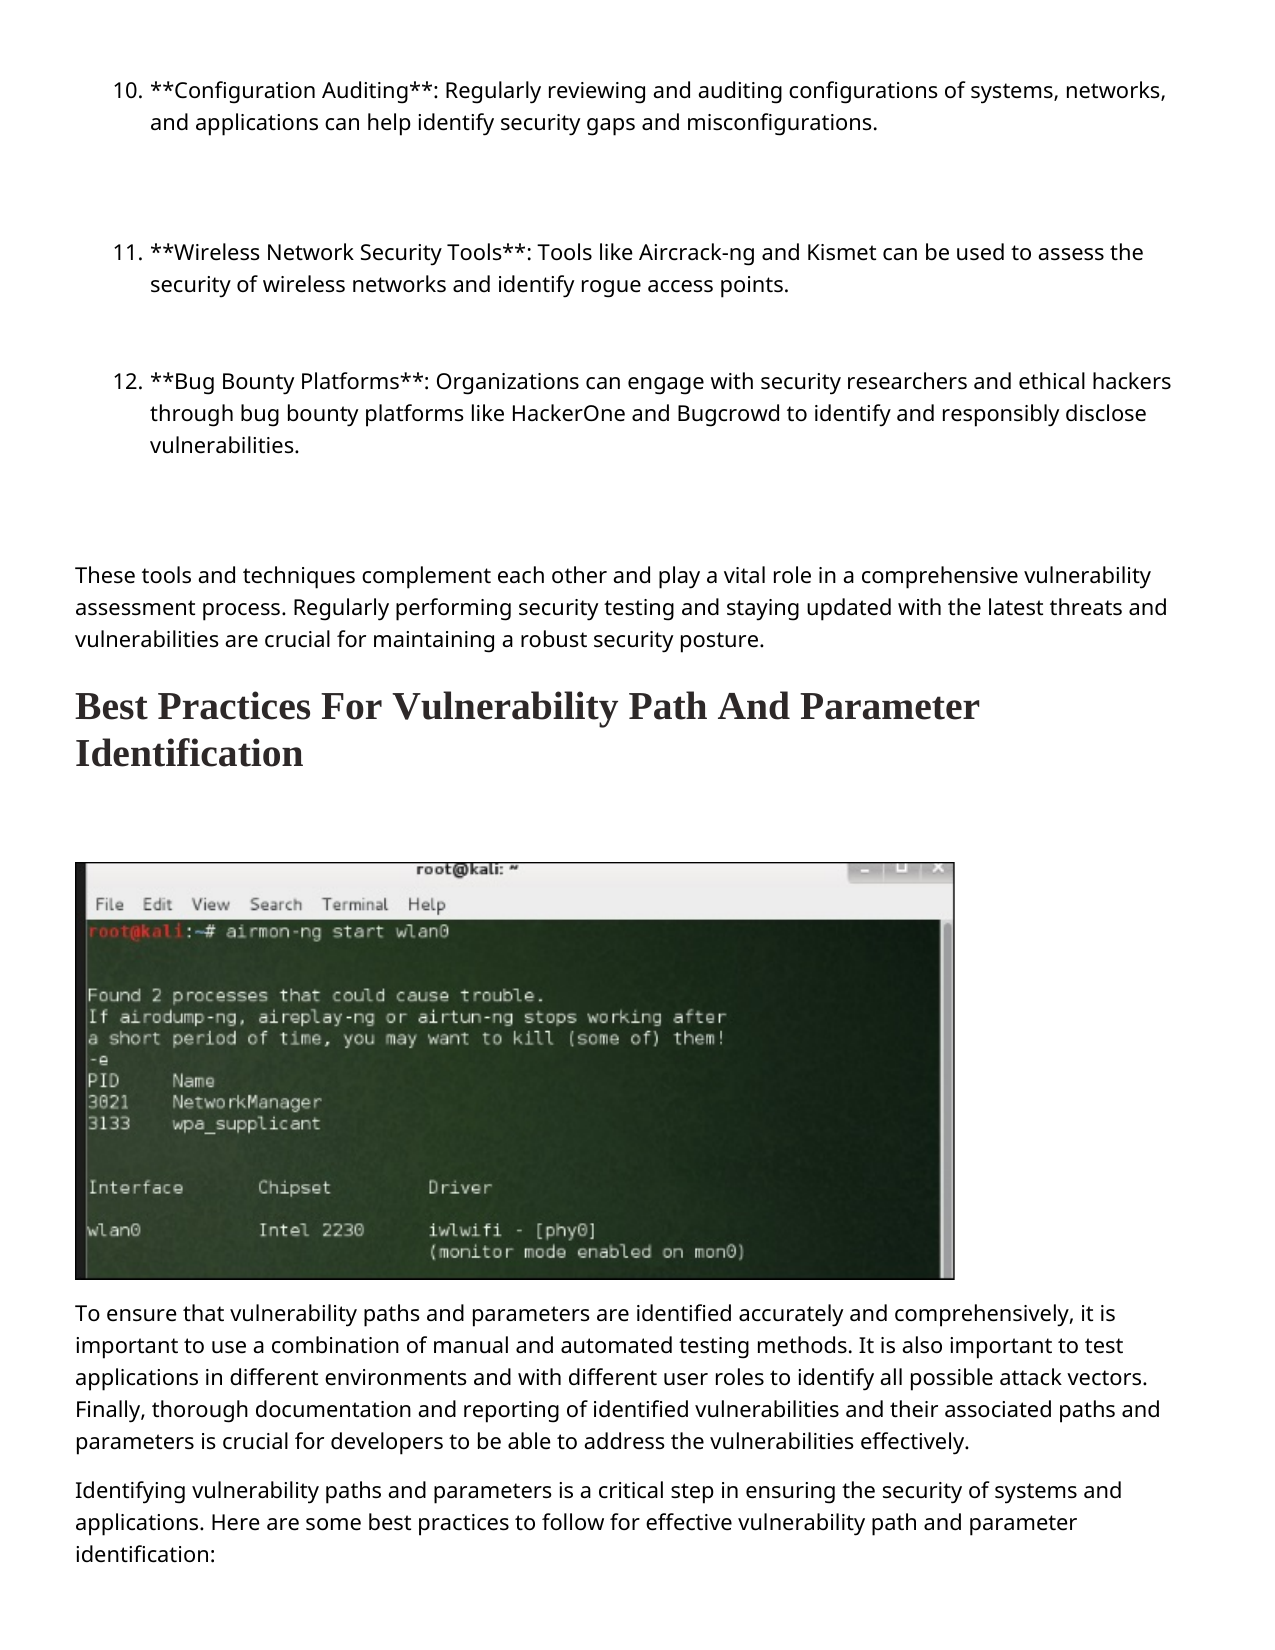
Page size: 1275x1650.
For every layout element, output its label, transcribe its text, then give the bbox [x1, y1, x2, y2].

text Identifying vulnerability paths and parameters is a critical step in ensuring the security of systems and applications. Here are some best practices to follow for effective vulnerability path and parameter identification: [75, 1475, 1200, 1569]
subtitle Best Practices For Vulnerability Path And Parameter Identification [75, 681, 1200, 775]
text These tools and techniques complement each other and play a vital role in a comprehensive vulnerability assessment process. Regularly performing security testing and staying updated with the latest threats and vulnerabilities are crucial for maintaining a robust security posture. [75, 560, 1200, 654]
list **Wireless Network Security Tools**: Tools like Aircrack-ng and Kismet can be used to assess the security of wireless networks and identify rogue access points. [112, 237, 1200, 298]
list **Configuration Auditing**: Regularly reviewing and auditing configurations of systems, networks, and applications can help identify security gaps and misconfigurations. [112, 75, 1200, 137]
picture [75, 862, 955, 1280]
list **Bug Bounty Platforms**: Organizations can engage with security researchers and ethical hackers through bug bounty platforms like HackerOne and Bugcrowd to identify and responsibly disclose vulnerabilities. [112, 366, 1200, 460]
